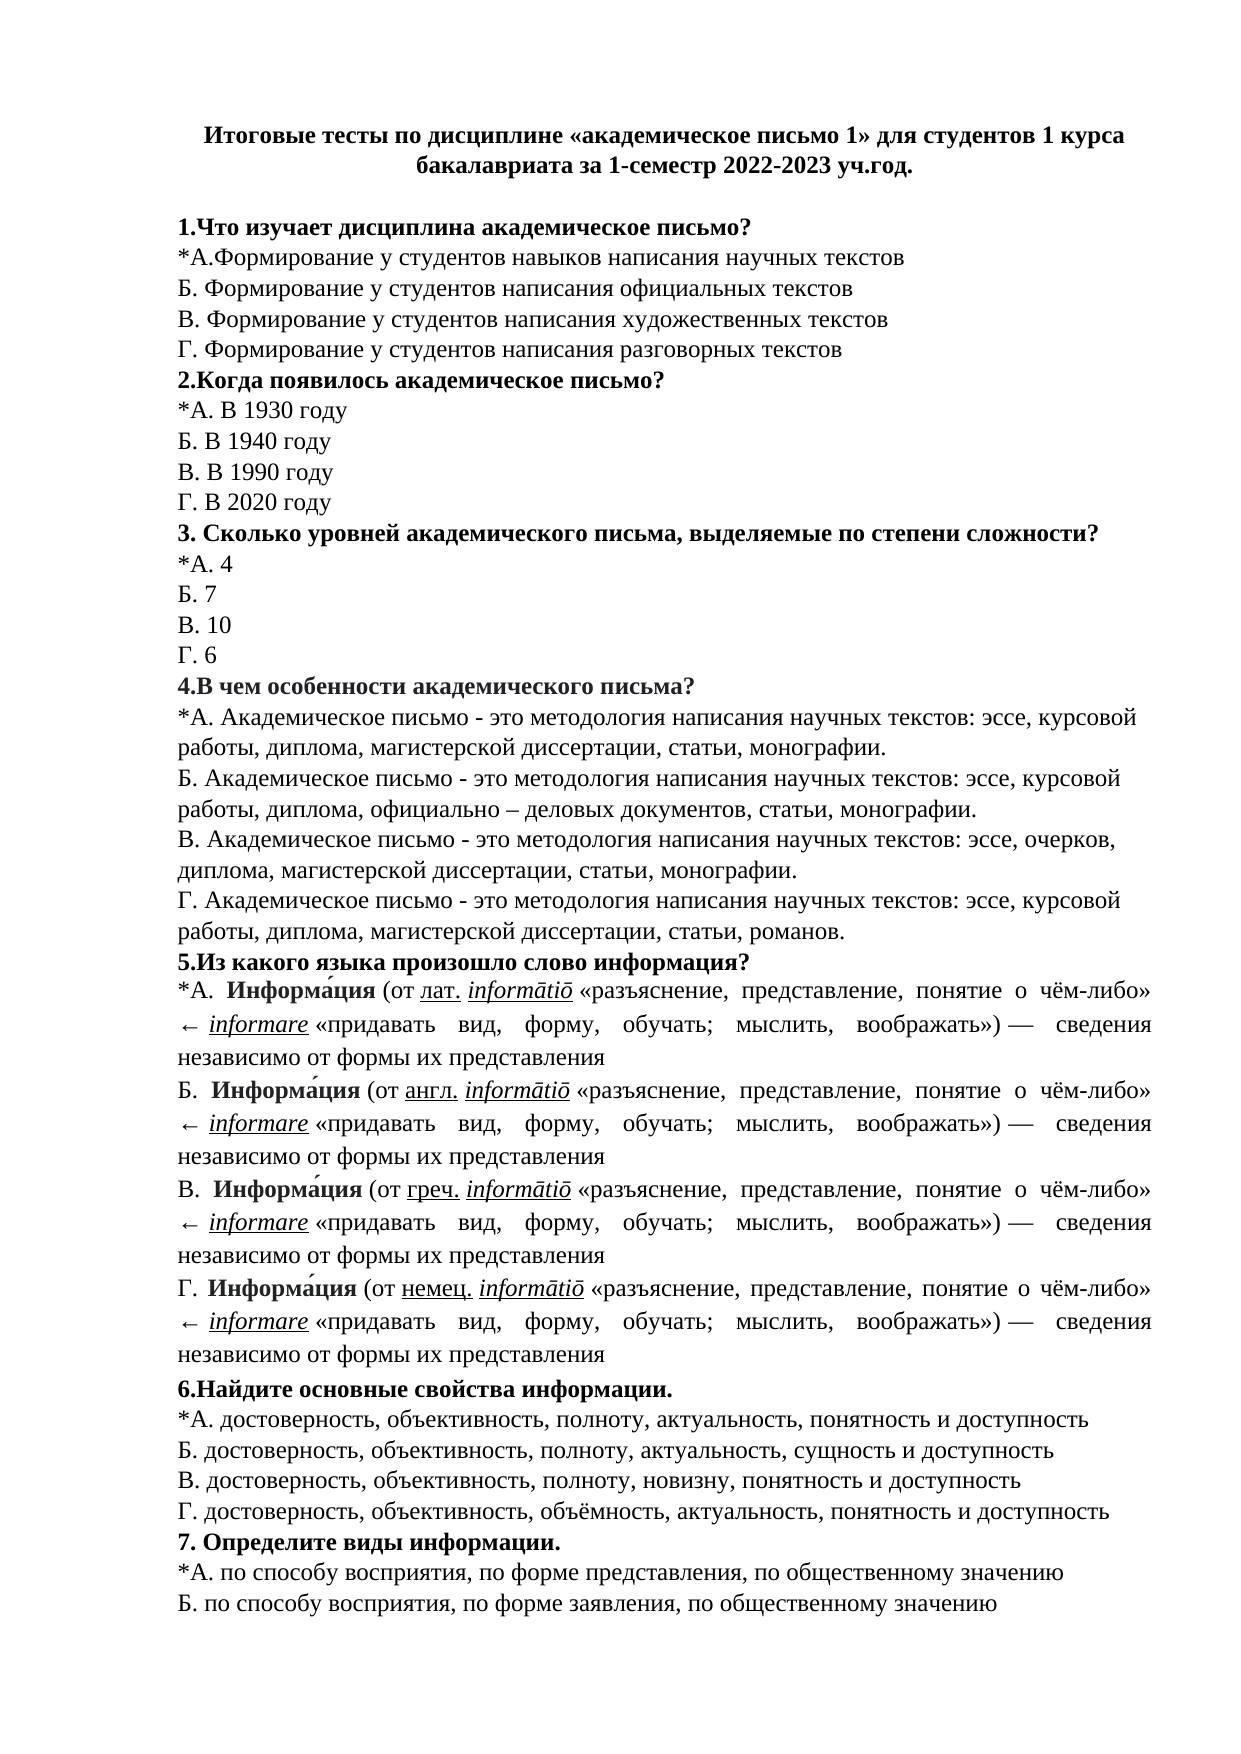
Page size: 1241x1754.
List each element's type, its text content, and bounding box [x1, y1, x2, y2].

text 4.В чем особенности академического письма? [177, 669, 1152, 700]
text 5.Из какого языка произошло слово информация? [177, 945, 1152, 976]
text 1.Что изучает дисциплина академическое письмо? [177, 210, 1152, 241]
text Б. В 1940 году [177, 424, 1152, 455]
text Б. достоверность, объективность, полноту, актуальность, сущность и доступность [177, 1433, 1152, 1464]
text 7. Определите виды информации. [177, 1525, 1152, 1556]
text В. Информа́ция (от греч. informātiō «разъяснение, представление, понятие о чём-либо» ← informare «придавать вид, форму, обучать; мыслить, воображать») — сведения независимо от формы их представления [177, 1174, 1152, 1268]
text *А. В 1930 году [177, 394, 1152, 424]
text В. В 1990 году [177, 455, 1152, 486]
text 6.Найдите основные свойства информации. [177, 1372, 1152, 1402]
text В. достоверность, объективность, полноту, новизну, понятность и доступность [177, 1464, 1152, 1494]
text В. Формирование у студентов написания художественных текстов [177, 302, 1152, 332]
text *А. достоверность, объективность, полноту, актуальность, понятность и доступность [177, 1402, 1152, 1433]
text Г. достоверность, объективность, объёмность, актуальность, понятность и доступность [177, 1494, 1152, 1525]
text Г. Формирование у студентов написания разговорных текстов [177, 332, 1152, 363]
text *А. Академическое письмо - это методология написания научных текстов: эссе, курсовой работы, диплома, магистерской диссертации, статьи, монографии. [177, 700, 1152, 761]
text Б. Информа́ция (от англ. informātiō «разъяснение, представление, понятие о чём-либо» ← informare «придавать вид, форму, обучать; мыслить, воображать») — сведения независимо от формы их представления [177, 1075, 1152, 1169]
text Б. по способу восприятия, по форме заявления, по общественному значению [177, 1586, 1152, 1617]
text В. Академическое письмо - это методология написания научных текстов: эссе, очерков, диплома, магистерской диссертации, статьи, монографии. [177, 822, 1152, 884]
text Итоговые тесты по дисциплине «академическое письмо 1» для студентов 1 курса бакалавриата за 1-семестр 2022-2023 уч.год. [177, 118, 1152, 179]
text *А. Информа́ция (от лат. informātiō «разъяснение, представление, понятие о чём-либо» ← informare «придавать вид, форму, обучать; мыслить, воображать») — сведения независимо от формы их представления [177, 976, 1152, 1070]
text *А. 4 [177, 547, 1152, 577]
text Г. В 2020 году [177, 486, 1152, 516]
text Б. Формирование у студентов написания официальных текстов [177, 271, 1152, 302]
text 2.Когда появилось академическое письмо? [177, 363, 1152, 394]
text Б. Академическое письмо - это методология написания научных текстов: эссе, курсовой работы, диплома, официально – деловых документов, статьи, монографии. [177, 761, 1152, 822]
text *А.Формирование у студентов навыков написания научных текстов [177, 241, 1152, 271]
text Г. Информа́ция (от немец. informātiō «разъяснение, представление, понятие о чём-либо» ← informare «придавать вид, форму, обучать; мыслить, воображать») — сведения независимо от формы их представления [177, 1273, 1152, 1368]
text Г. Академическое письмо - это методология написания научных текстов: эссе, курсовой работы, диплома, магистерской диссертации, статьи, романов. [177, 884, 1152, 945]
text *А. по способу восприятия, по форме представления, по общественному значению [177, 1556, 1152, 1586]
text Б. 7 [177, 577, 1152, 608]
text 3. Сколько уровней академического письма, выделяемые по степени сложности? [177, 516, 1152, 547]
text В. 10 [177, 608, 1152, 639]
text Г. 6 [177, 639, 1152, 669]
